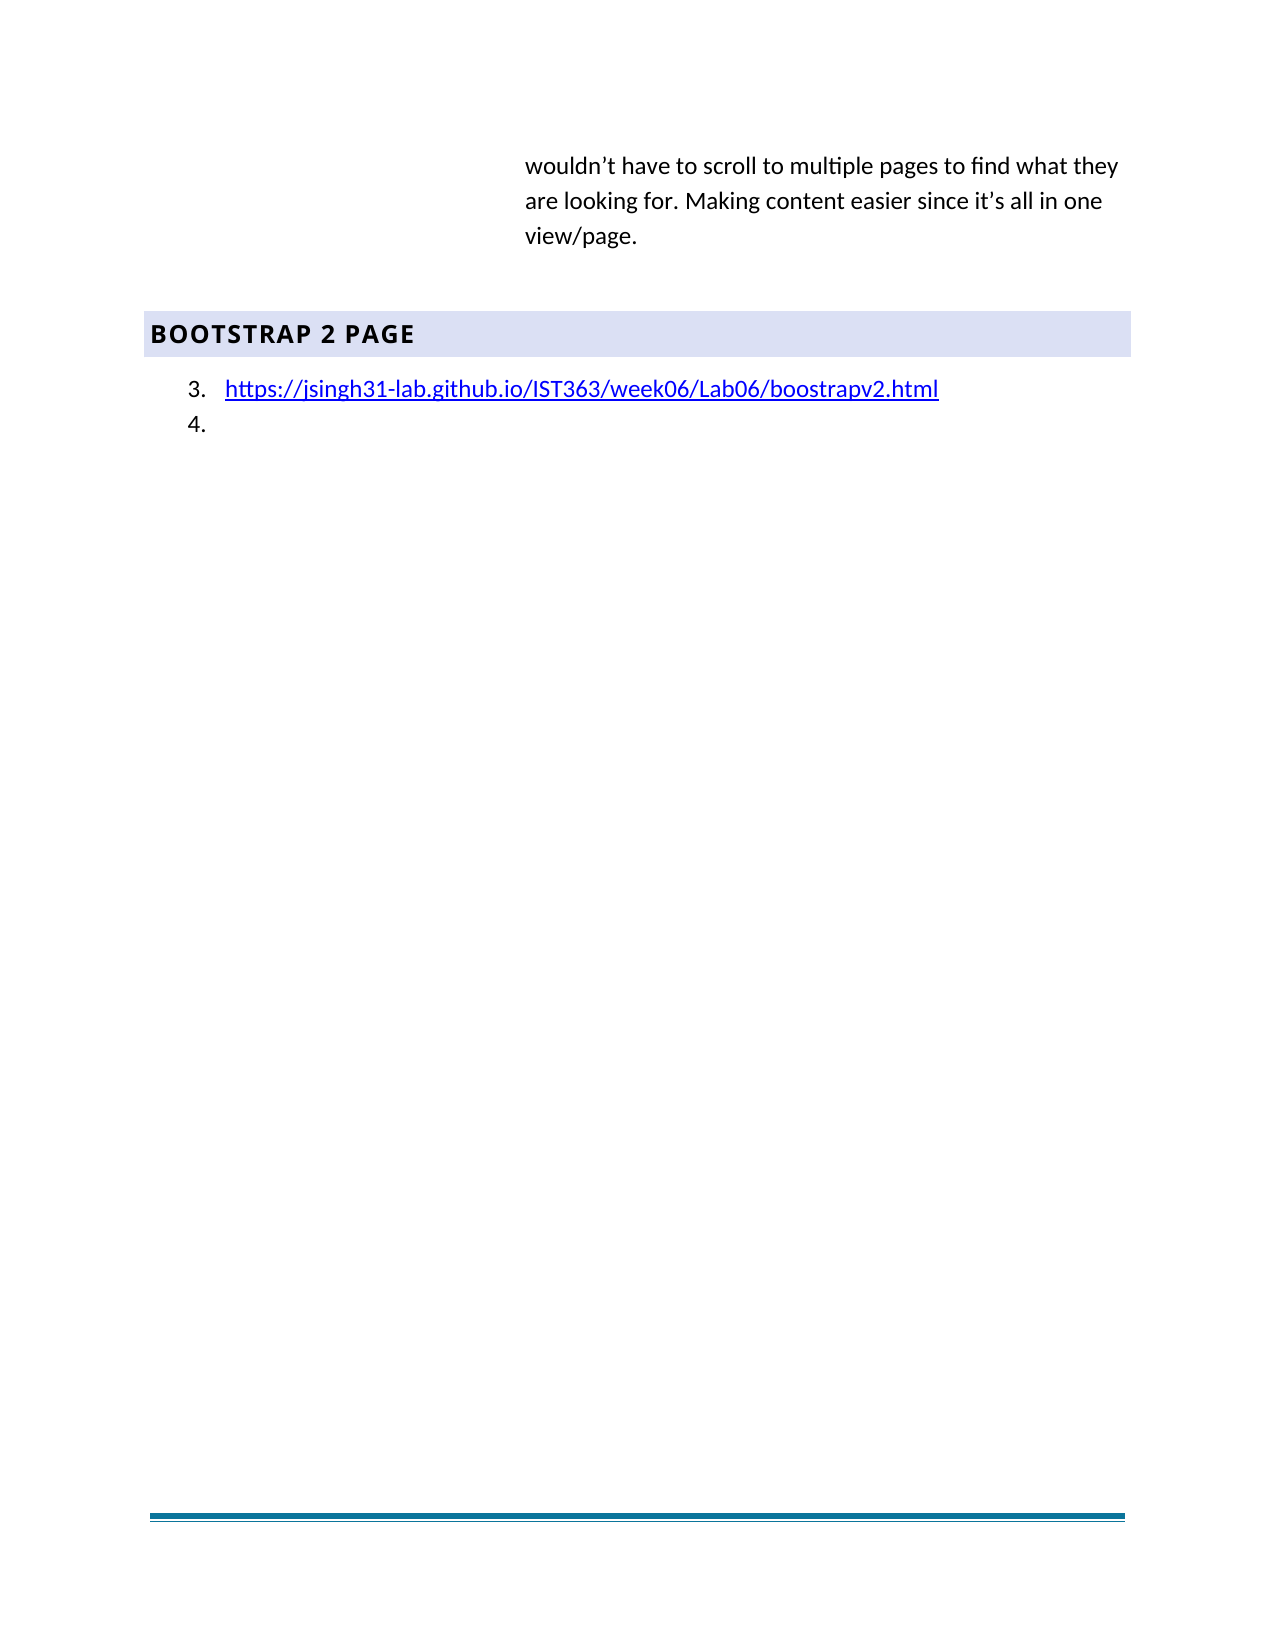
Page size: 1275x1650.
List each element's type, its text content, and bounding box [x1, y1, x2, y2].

list https://jsingh31-lab.github.io/IST363/week06/Lab06/boostrapv2.html [187, 373, 1125, 403]
subtitle Bootstrap 2 Page [150, 317, 1125, 351]
